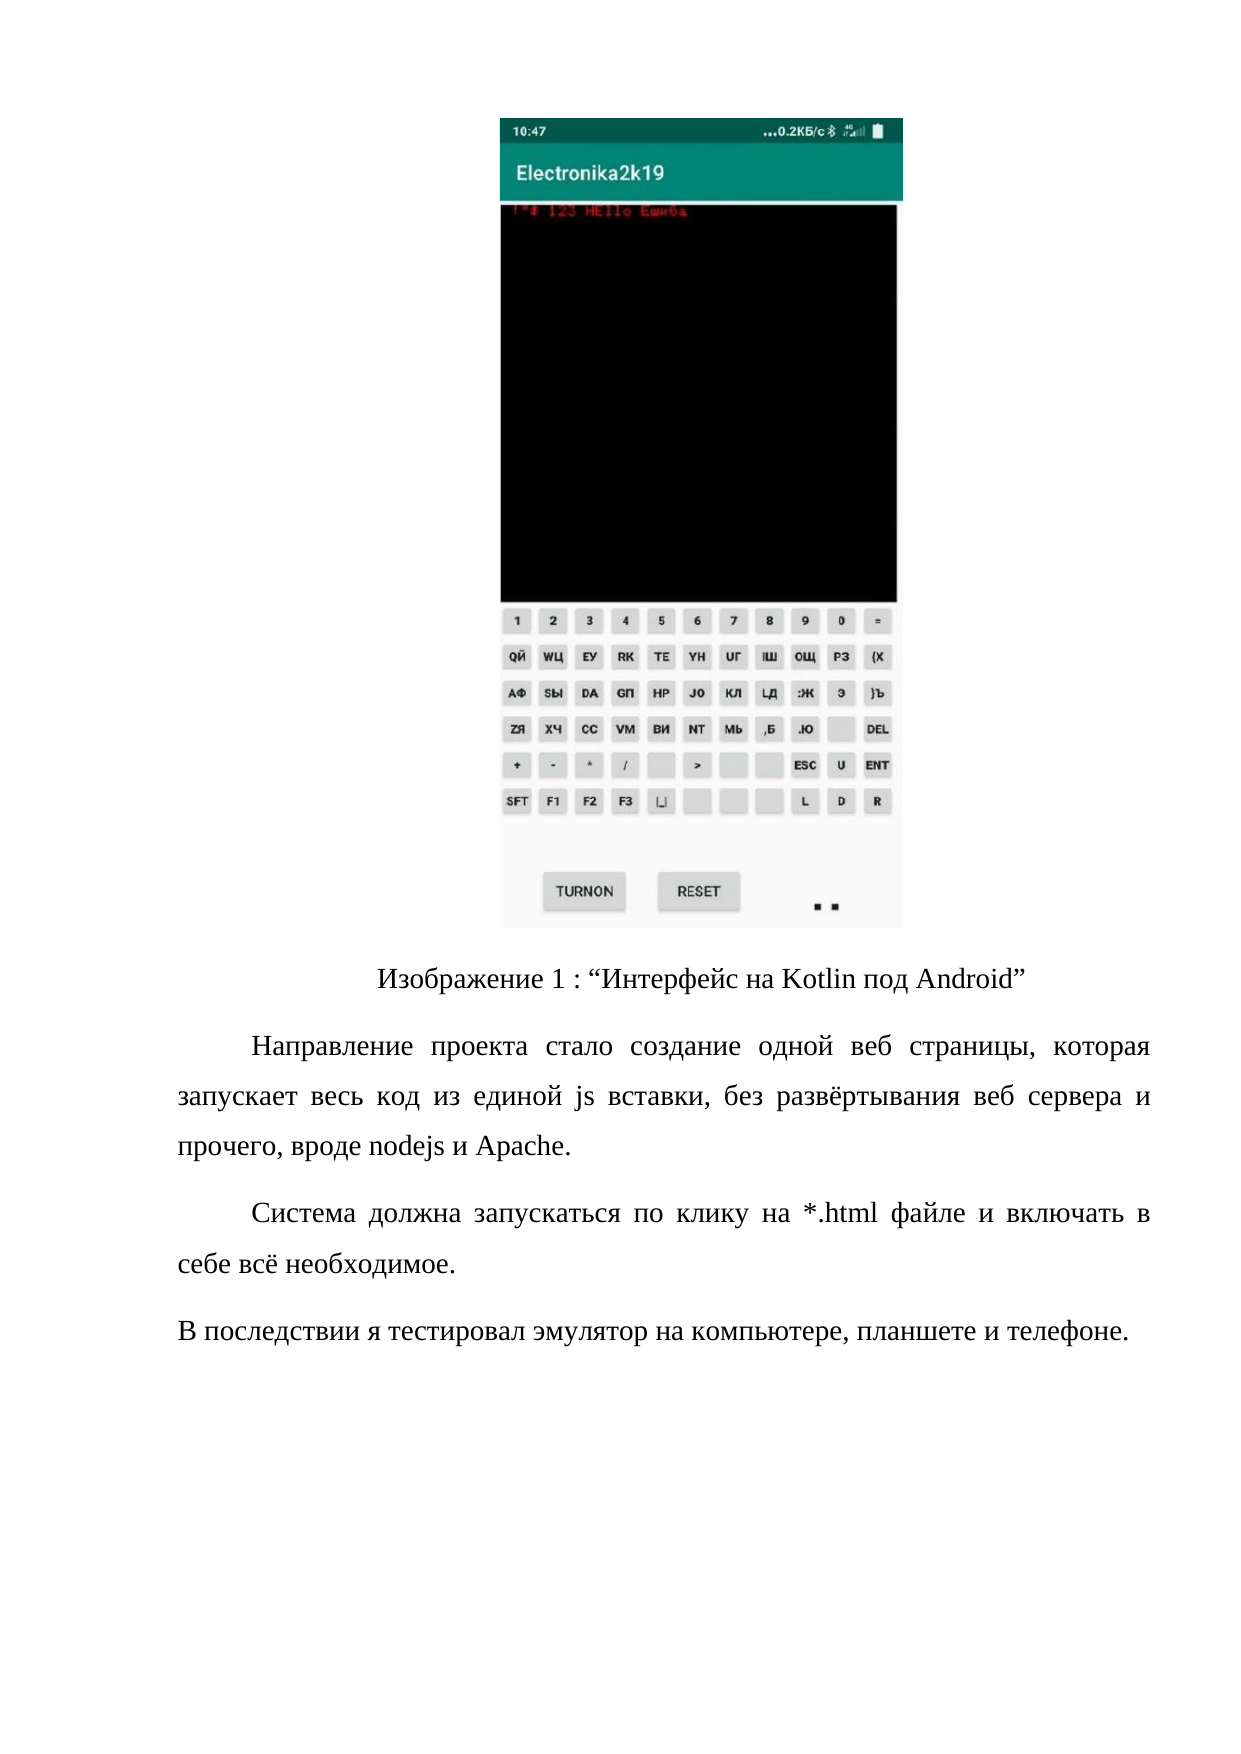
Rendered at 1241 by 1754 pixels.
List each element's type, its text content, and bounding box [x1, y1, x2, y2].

text Изображение 1 : “Интерфейс на Kotlin под Android” [177, 961, 1152, 994]
text Направление проекта стало создание одной веб страницы, которая запускает весь код из единой js вставки, без развёртывания веб сервера и прочего, вроде nodejs и Apache. [177, 1028, 1152, 1162]
picture [499, 118, 903, 928]
text Система должна запускаться по клику на *.html файле и включать в себе всё необходимое. [177, 1195, 1152, 1279]
text В последствии я тестировал эмулятор на компьютере, планшете и телефоне. [177, 1313, 1152, 1346]
